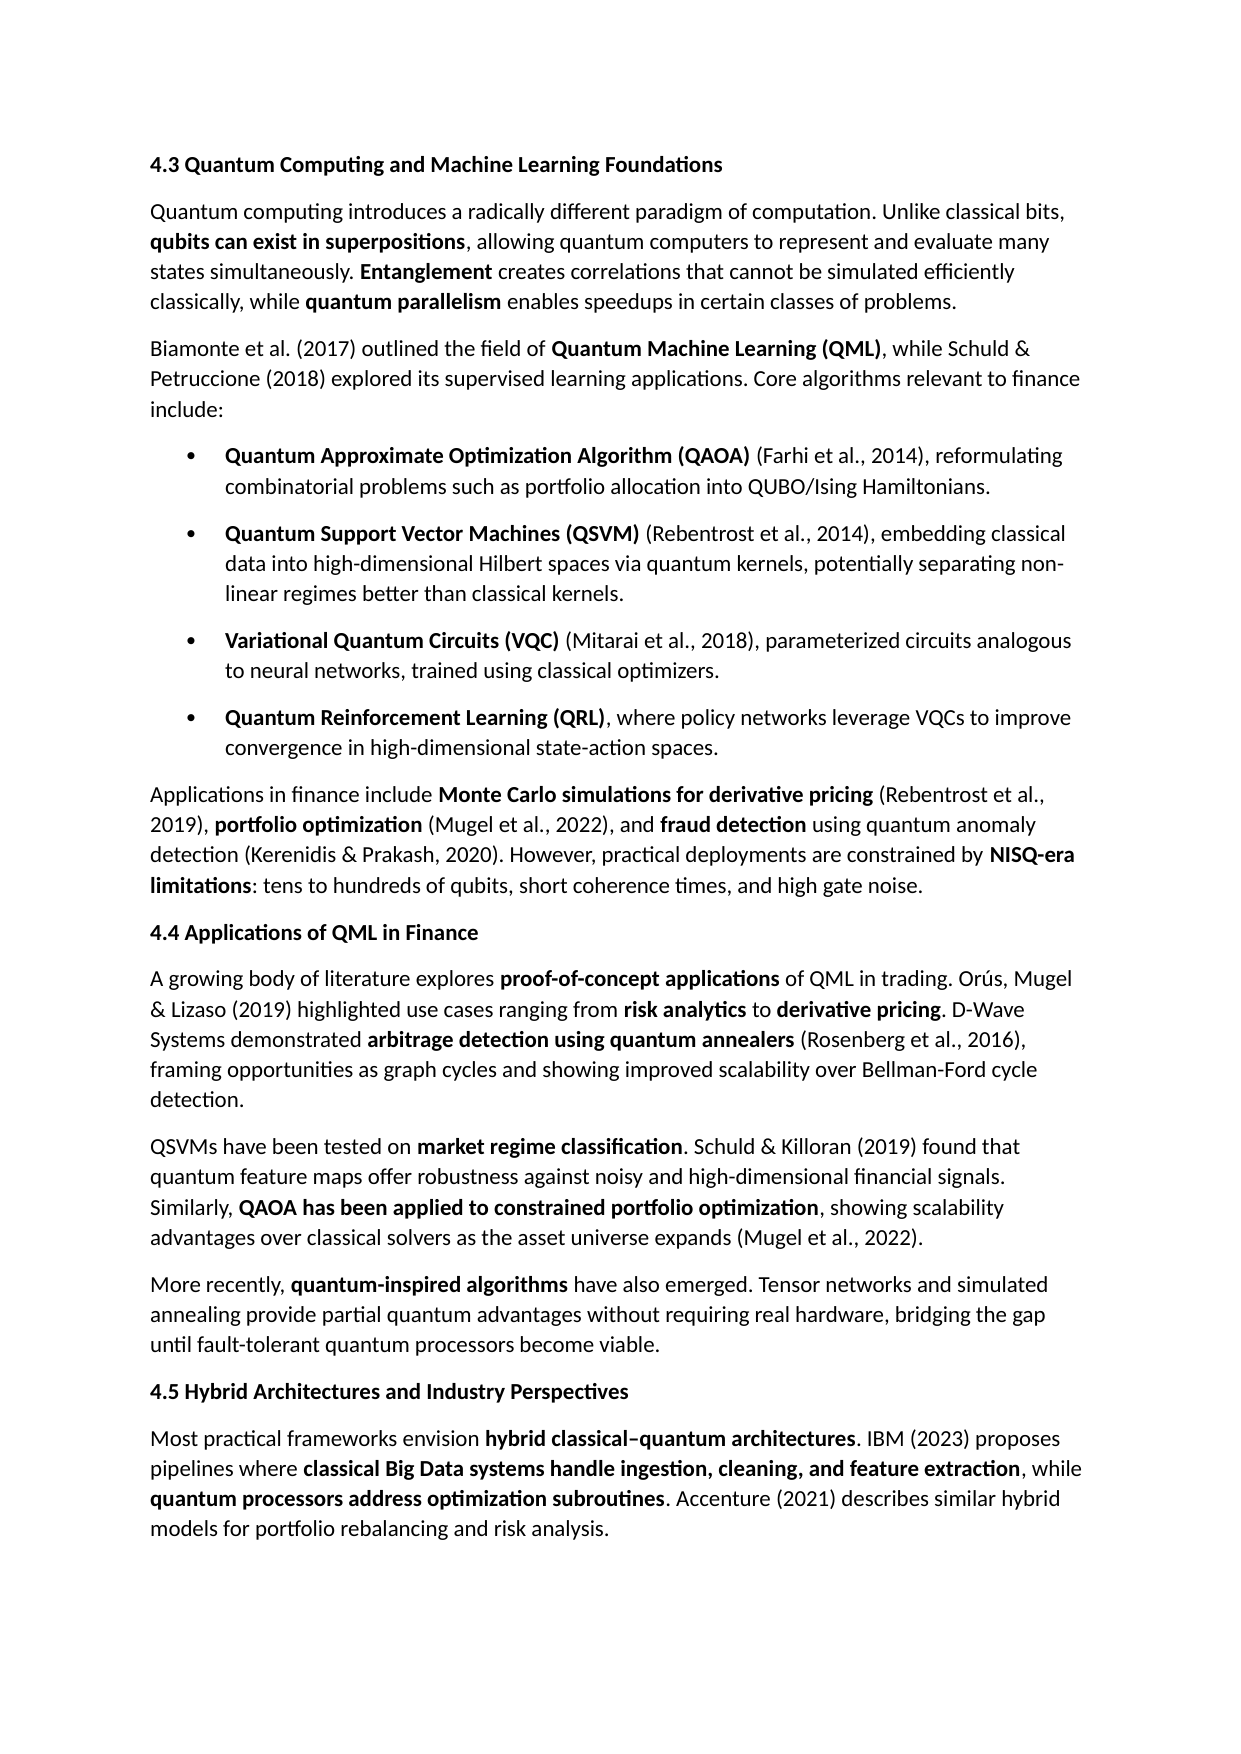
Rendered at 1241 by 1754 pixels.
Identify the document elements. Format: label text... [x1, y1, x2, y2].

list Quantum Support Vector Machines (QSVM) (Rebentrost et al., 2014), embedding classical data into high-dimensional Hilbert spaces via quantum kernels, potentially separating non-linear regimes better than classical kernels. [187, 519, 1090, 607]
list Variational Quantum Circuits (VQC) (Mitarai et al., 2018), parameterized circuits analogous to neural networks, trained using classical optimizers. [187, 626, 1090, 684]
text A growing body of literature explores proof-of-concept applications of QML in trading. Orús, Mugel & Lizaso (2019) highlighted use cases ranging from risk analytics to derivative pricing. D-Wave Systems demonstrated arbitrage detection using quantum annealers (Rosenberg et al., 2016), framing opportunities as graph cycles and showing improved scalability over Bellman-Ford cycle detection. [150, 964, 1090, 1113]
list Quantum Reinforcement Learning (QRL), where policy networks leverage VQCs to improve convergence in high-dimensional state-action spaces. [187, 703, 1090, 761]
text More recently, quantum-inspired algorithms have also emerged. Tensor networks and simulated annealing provide partial quantum advantages without requiring real hardware, bridging the gap until fault-tolerant quantum processors become viable. [150, 1270, 1090, 1358]
text 4.4 Applications of QML in Finance [150, 918, 1090, 946]
text QSVMs have been tested on market regime classification. Schuld & Killoran (2019) found that quantum feature maps offer robustness against noisy and high-dimensional financial signals. Similarly, QAOA has been applied to constrained portfolio optimization, showing scalability advantages over classical solvers as the asset universe expands (Mugel et al., 2022). [150, 1132, 1090, 1251]
text Most practical frameworks envision hybrid classical–quantum architectures. IBM (2023) proposes pipelines where classical Big Data systems handle ingestion, cleaning, and feature extraction, while quantum processors address optimization subroutines. Accenture (2021) describes similar hybrid models for portfolio rebalancing and risk analysis. [150, 1424, 1090, 1543]
list Quantum Approximate Optimization Algorithm (QAOA) (Farhi et al., 2014), reformulating combinatorial problems such as portfolio allocation into QUBO/Ising Hamiltonians. [187, 442, 1090, 500]
text Applications in finance include Monte Carlo simulations for derivative pricing (Rebentrost et al., 2019), portfolio optimization (Mugel et al., 2022), and fraud detection using quantum anomaly detection (Kerenidis & Prakash, 2020). However, practical deployments are constrained by NISQ-era limitations: tens to hundreds of qubits, short coherence times, and high gate noise. [150, 780, 1090, 899]
text Biamonte et al. (2017) outlined the field of Quantum Machine Learning (QML), while Schuld & Petruccione (2018) explored its supervised learning applications. Core algorithms relevant to finance include: [150, 334, 1090, 423]
text 4.5 Hybrid Architectures and Industry Perspectives [150, 1377, 1090, 1405]
text 4.3 Quantum Computing and Machine Learning Foundations [150, 150, 1090, 178]
text Quantum computing introduces a radically different paradigm of computation. Unlike classical bits, qubits can exist in superpositions, allowing quantum computers to represent and evaluate many states simultaneously. Entanglement creates correlations that cannot be simulated efficiently classically, while quantum parallelism enables speedups in certain classes of problems. [150, 197, 1090, 316]
